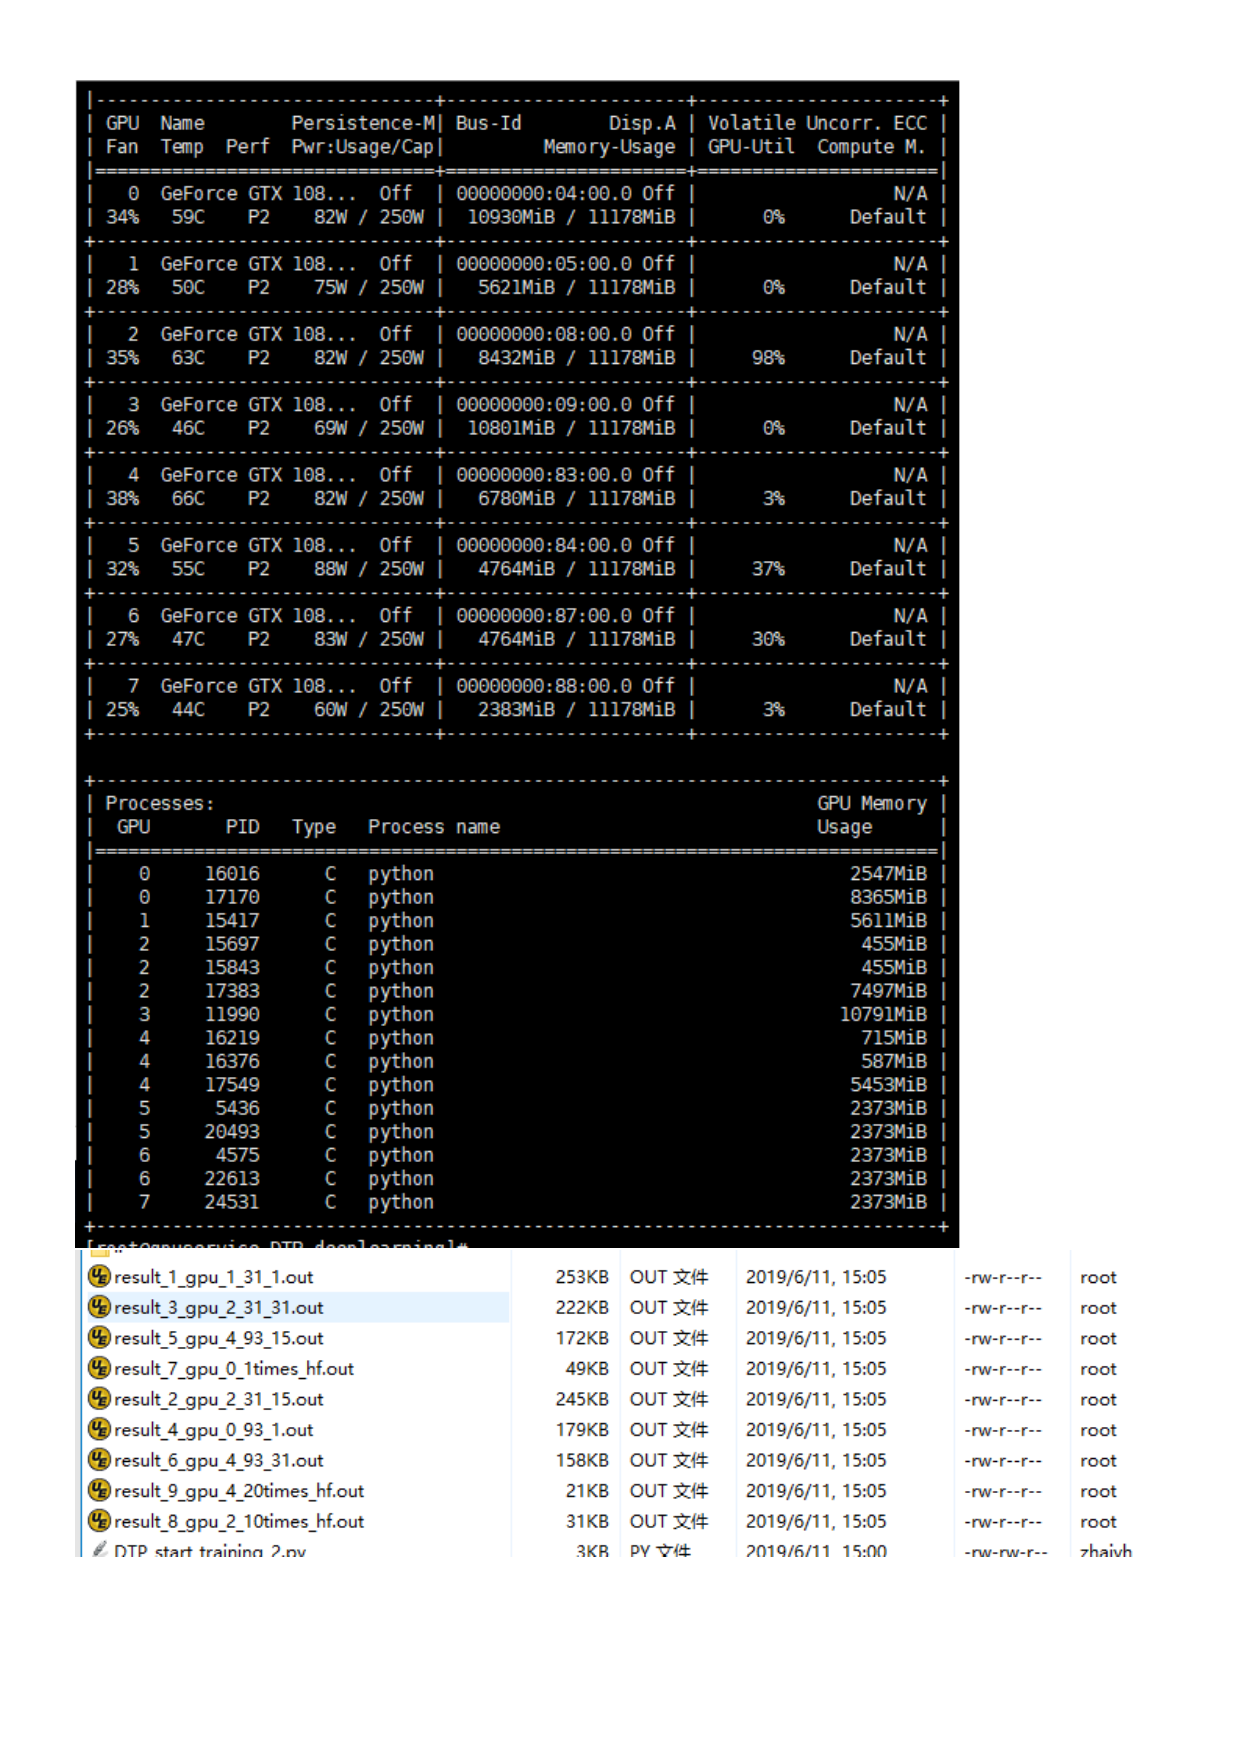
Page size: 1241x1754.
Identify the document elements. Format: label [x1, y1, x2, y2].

picture [75, 80, 960, 1248]
picture [75, 1250, 1166, 1557]
